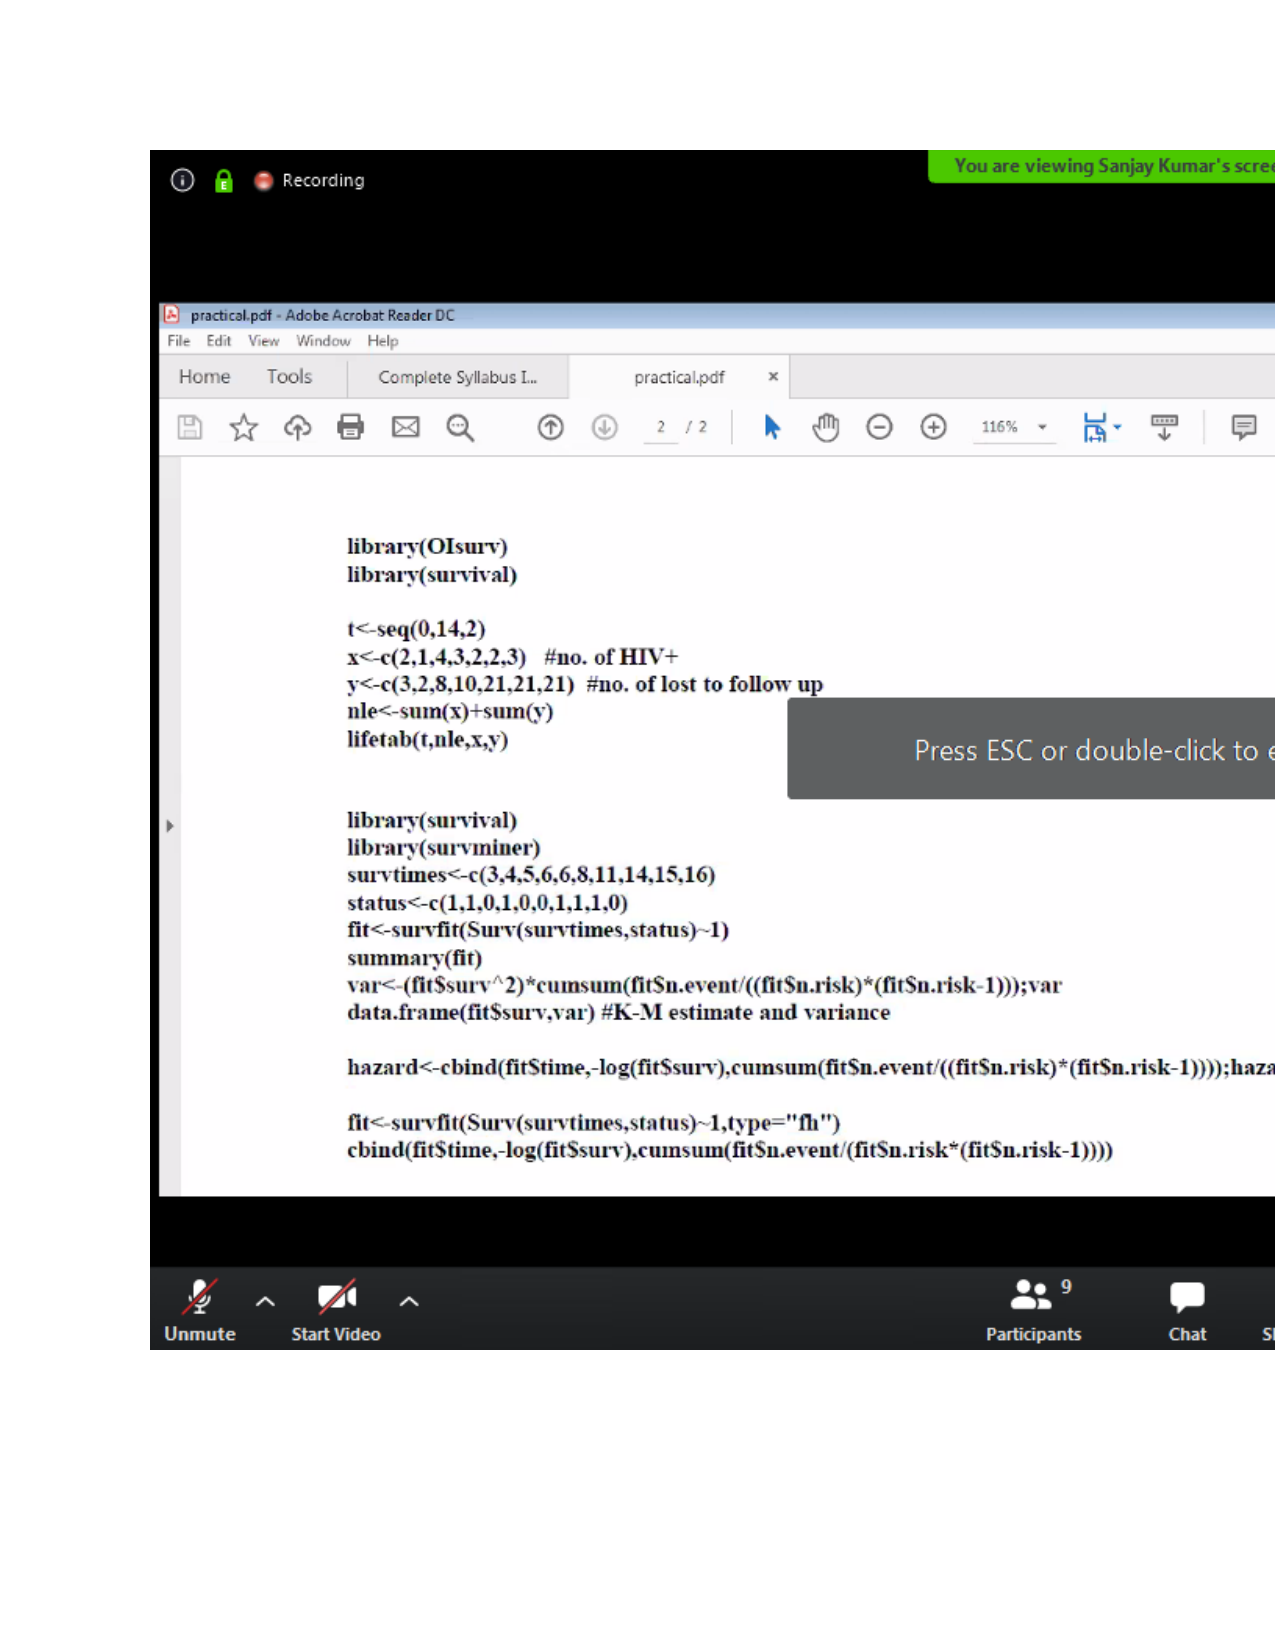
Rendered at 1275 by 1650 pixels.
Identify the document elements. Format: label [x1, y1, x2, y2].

picture [150, 150, 1275, 1350]
